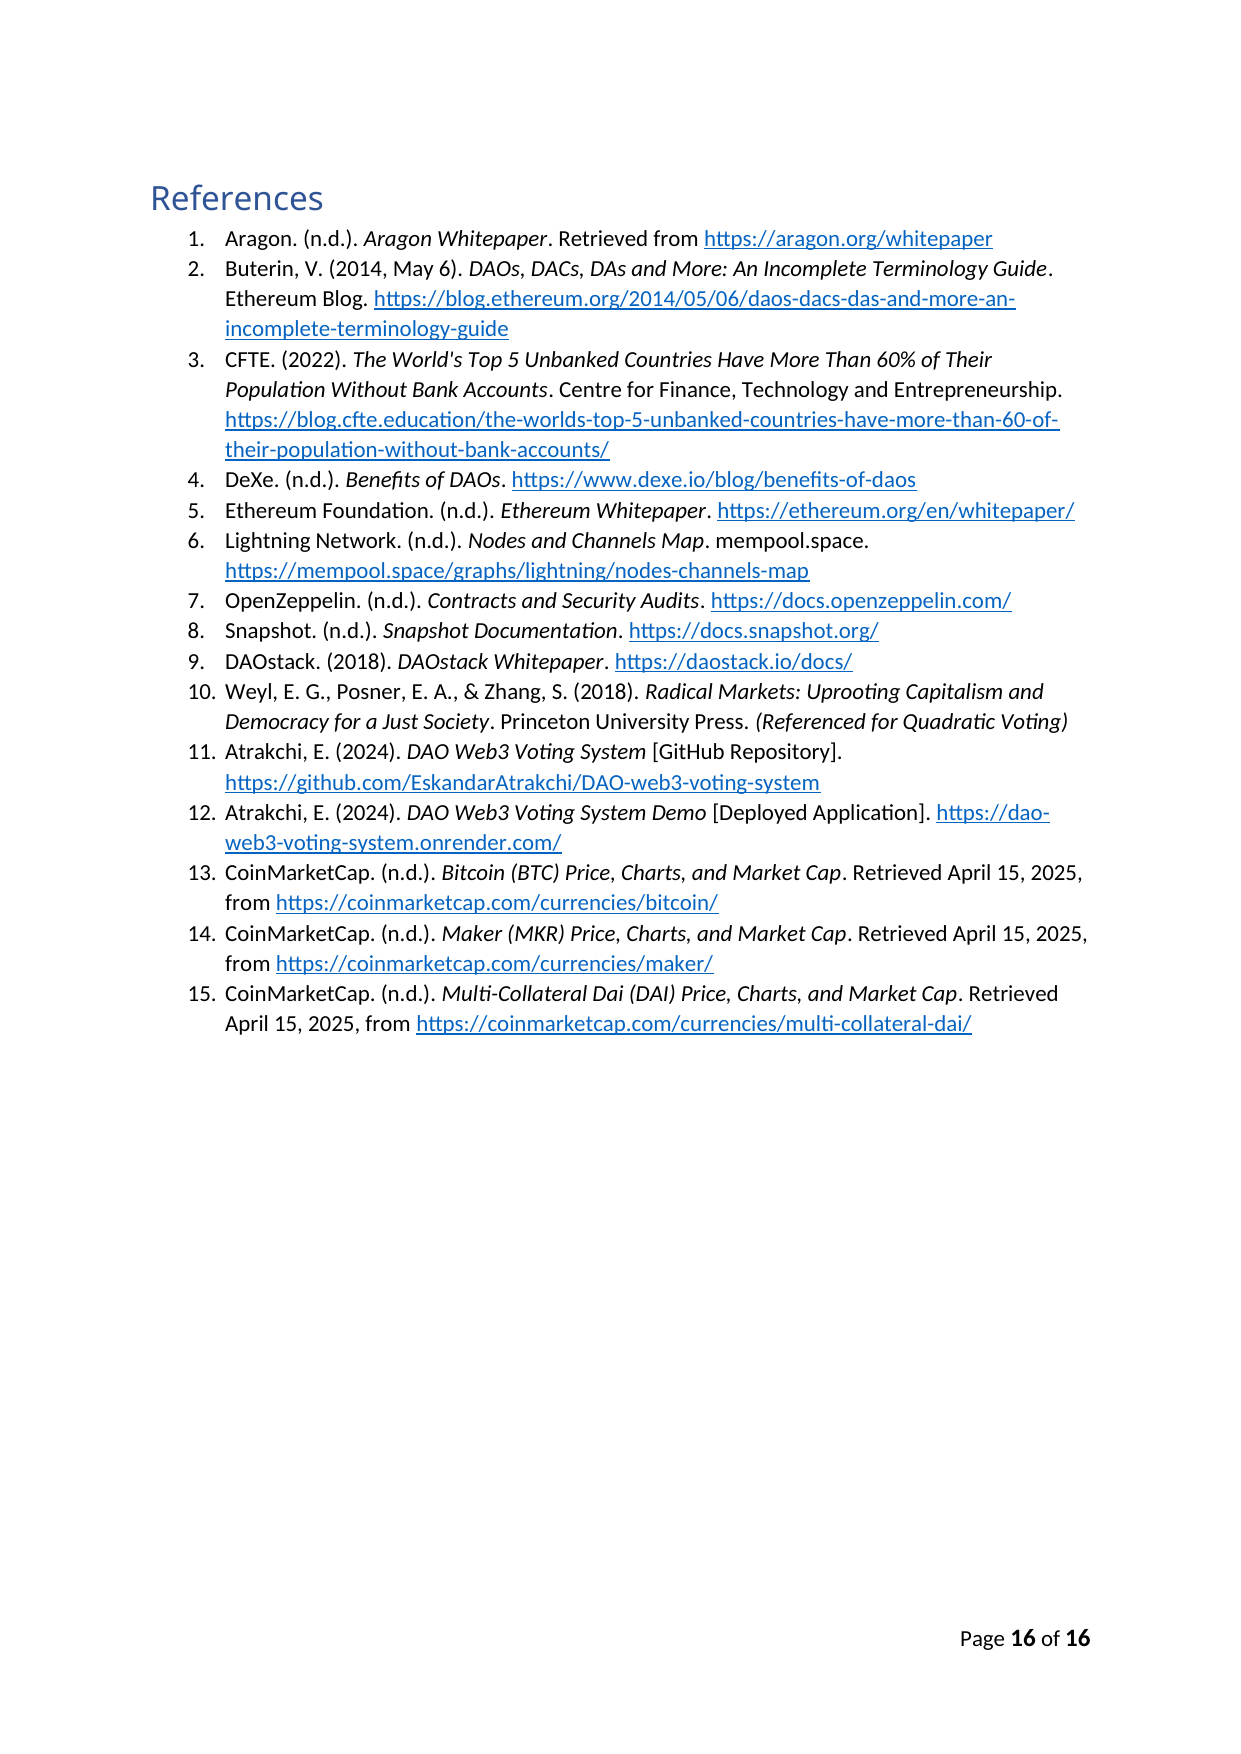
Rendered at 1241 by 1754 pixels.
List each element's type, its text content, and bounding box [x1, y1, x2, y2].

list Buterin, V. (2014, May 6). DAOs, DACs, DAs and More: An Incomplete Terminology Guide. Ethereum Blog. https://blog.ethereum.org/2014/05/06/daos-dacs-das-and-more-an-incomplete-terminology-guide [187, 254, 1090, 343]
list Aragon. (n.d.). Aragon Whitepaper. Retrieved from https://aragon.org/whitepaper [187, 224, 1090, 252]
list CoinMarketCap. (n.d.). Maker (MKR) Price, Charts, and Market Cap. Retrieved April 15, 2025, from https://coinmarketcap.com/currencies/maker/ [187, 919, 1090, 977]
list Atrakchi, E. (2024). DAO Web3 Voting System [GitHub Repository]. https://github.com/EskandarAtrakchi/DAO-web3-voting-system [187, 737, 1090, 796]
list CoinMarketCap. (n.d.). Multi-Collateral Dai (DAI) Price, Charts, and Market Cap. Retrieved April 15, 2025, from https://coinmarketcap.com/currencies/multi-collateral-dai/ [187, 979, 1090, 1037]
list CFTE. (2022). The World's Top 5 Unbanked Countries Have More Than 60% of Their Population Without Bank Accounts. Centre for Finance, Technology and Entrepreneurship. https://blog.cfte.education/the-worlds-top-5-unbanked-countries-have-more-than-60-of-their-population-without-bank-accounts/ [187, 345, 1090, 463]
list DeXe. (n.d.). Benefits of DAOs. https://www.dexe.io/blog/benefits-of-daos [187, 466, 1090, 494]
subtitle References [150, 175, 1090, 220]
list Snapshot. (n.d.). Snapshot Documentation. https://docs.snapshot.org/ [187, 617, 1090, 645]
list DAOstack. (2018). DAOstack Whitepaper. https://daostack.io/docs/ [187, 647, 1090, 675]
list Weyl, E. G., Posner, E. A., & Zhang, S. (2018). Radical Markets: Uprooting Capitalism and Democracy for a Just Society. Princeton University Press. (Referenced for Quadratic Voting) [187, 677, 1090, 735]
list Ethereum Foundation. (n.d.). Ethereum Whitepaper. https://ethereum.org/en/whitepaper/ [187, 496, 1090, 524]
list Atrakchi, E. (2024). DAO Web3 Voting System Demo [Deployed Application]. https://dao-web3-voting-system.onrender.com/ [187, 798, 1090, 856]
list Lightning Network. (n.d.). Nodes and Channels Map. mempool.space. https://mempool.space/graphs/lightning/nodes-channels-map [187, 526, 1090, 584]
list OpenZeppelin. (n.d.). Contracts and Security Audits. https://docs.openzeppelin.com/ [187, 586, 1090, 614]
list CoinMarketCap. (n.d.). Bitcoin (BTC) Price, Charts, and Market Cap. Retrieved April 15, 2025, from https://coinmarketcap.com/currencies/bitcoin/ [187, 858, 1090, 917]
